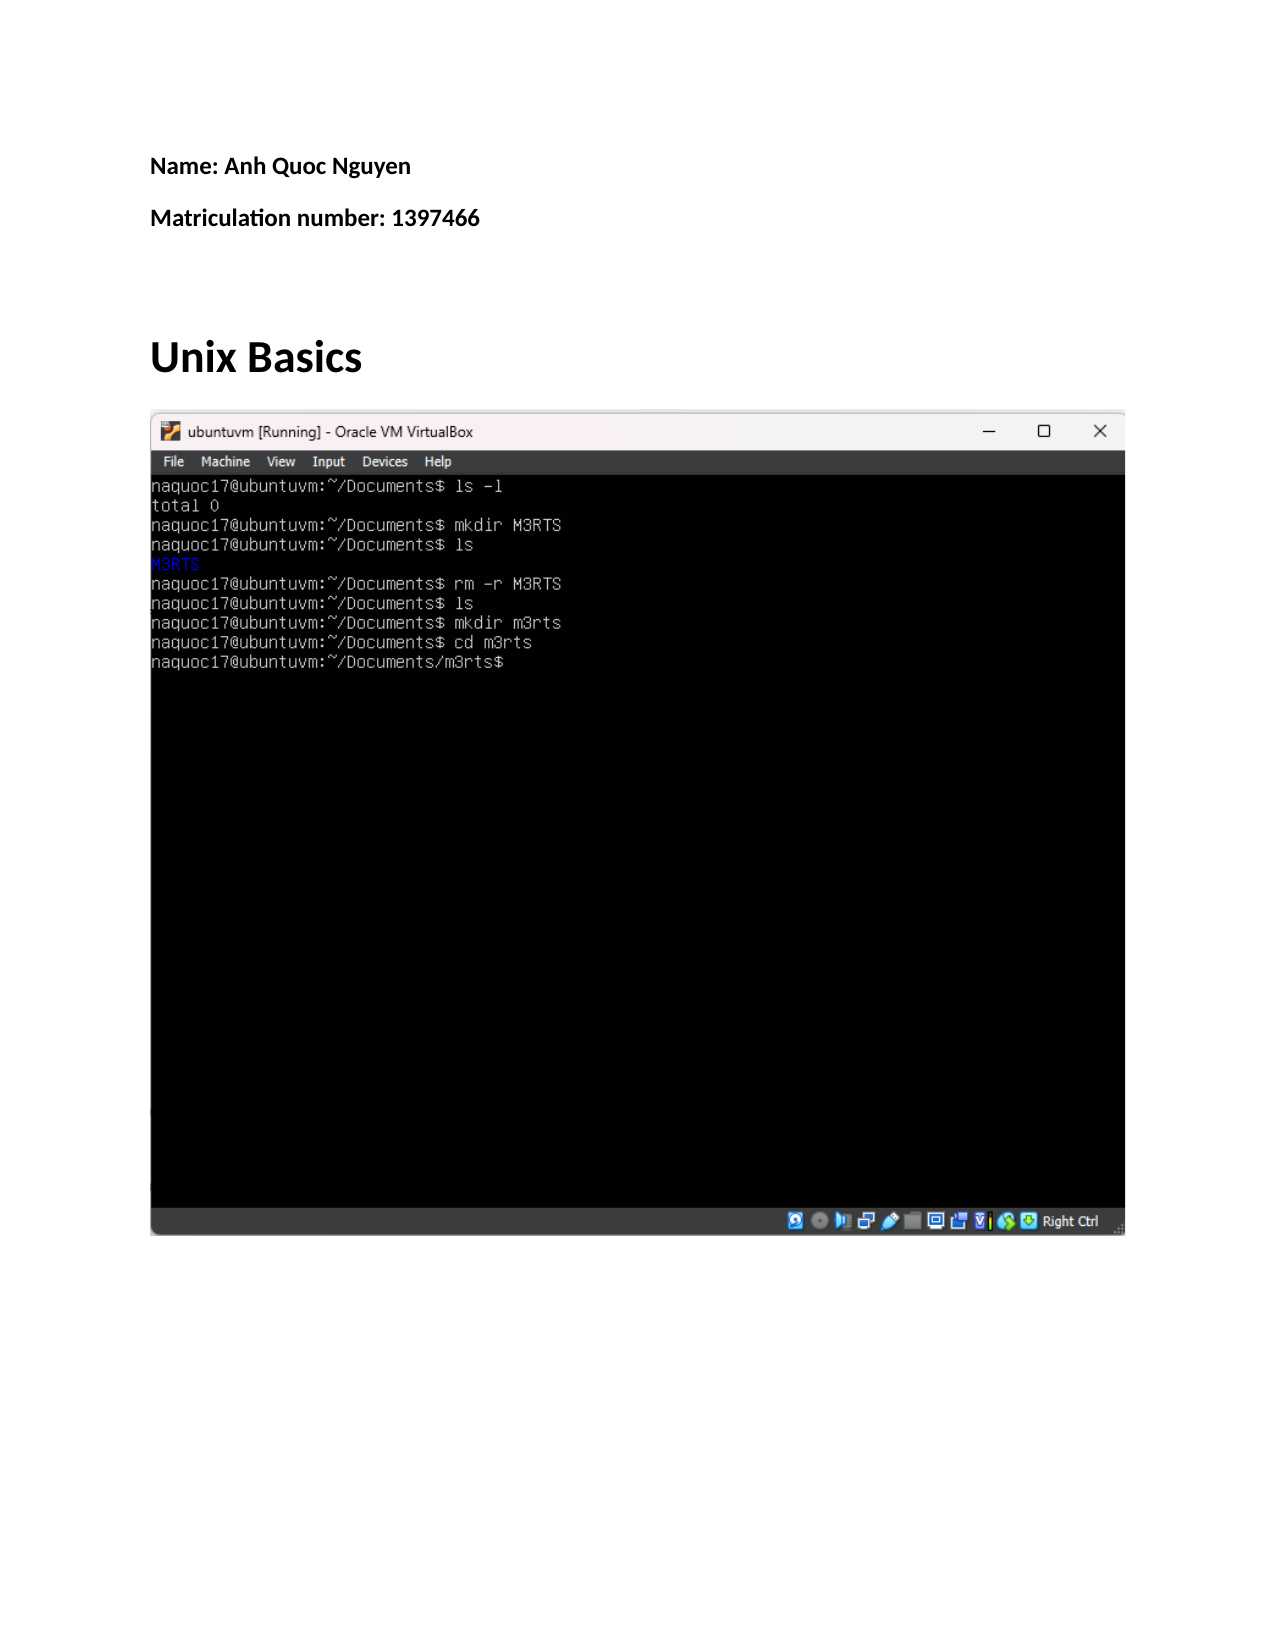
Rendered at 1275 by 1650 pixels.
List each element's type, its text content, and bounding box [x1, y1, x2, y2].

text Matriculation number: 1397466 [150, 202, 1125, 232]
text Unix Basics [150, 328, 1125, 384]
picture [150, 409, 1125, 1236]
text Name: Anh Quoc Nguyen [150, 150, 1125, 181]
